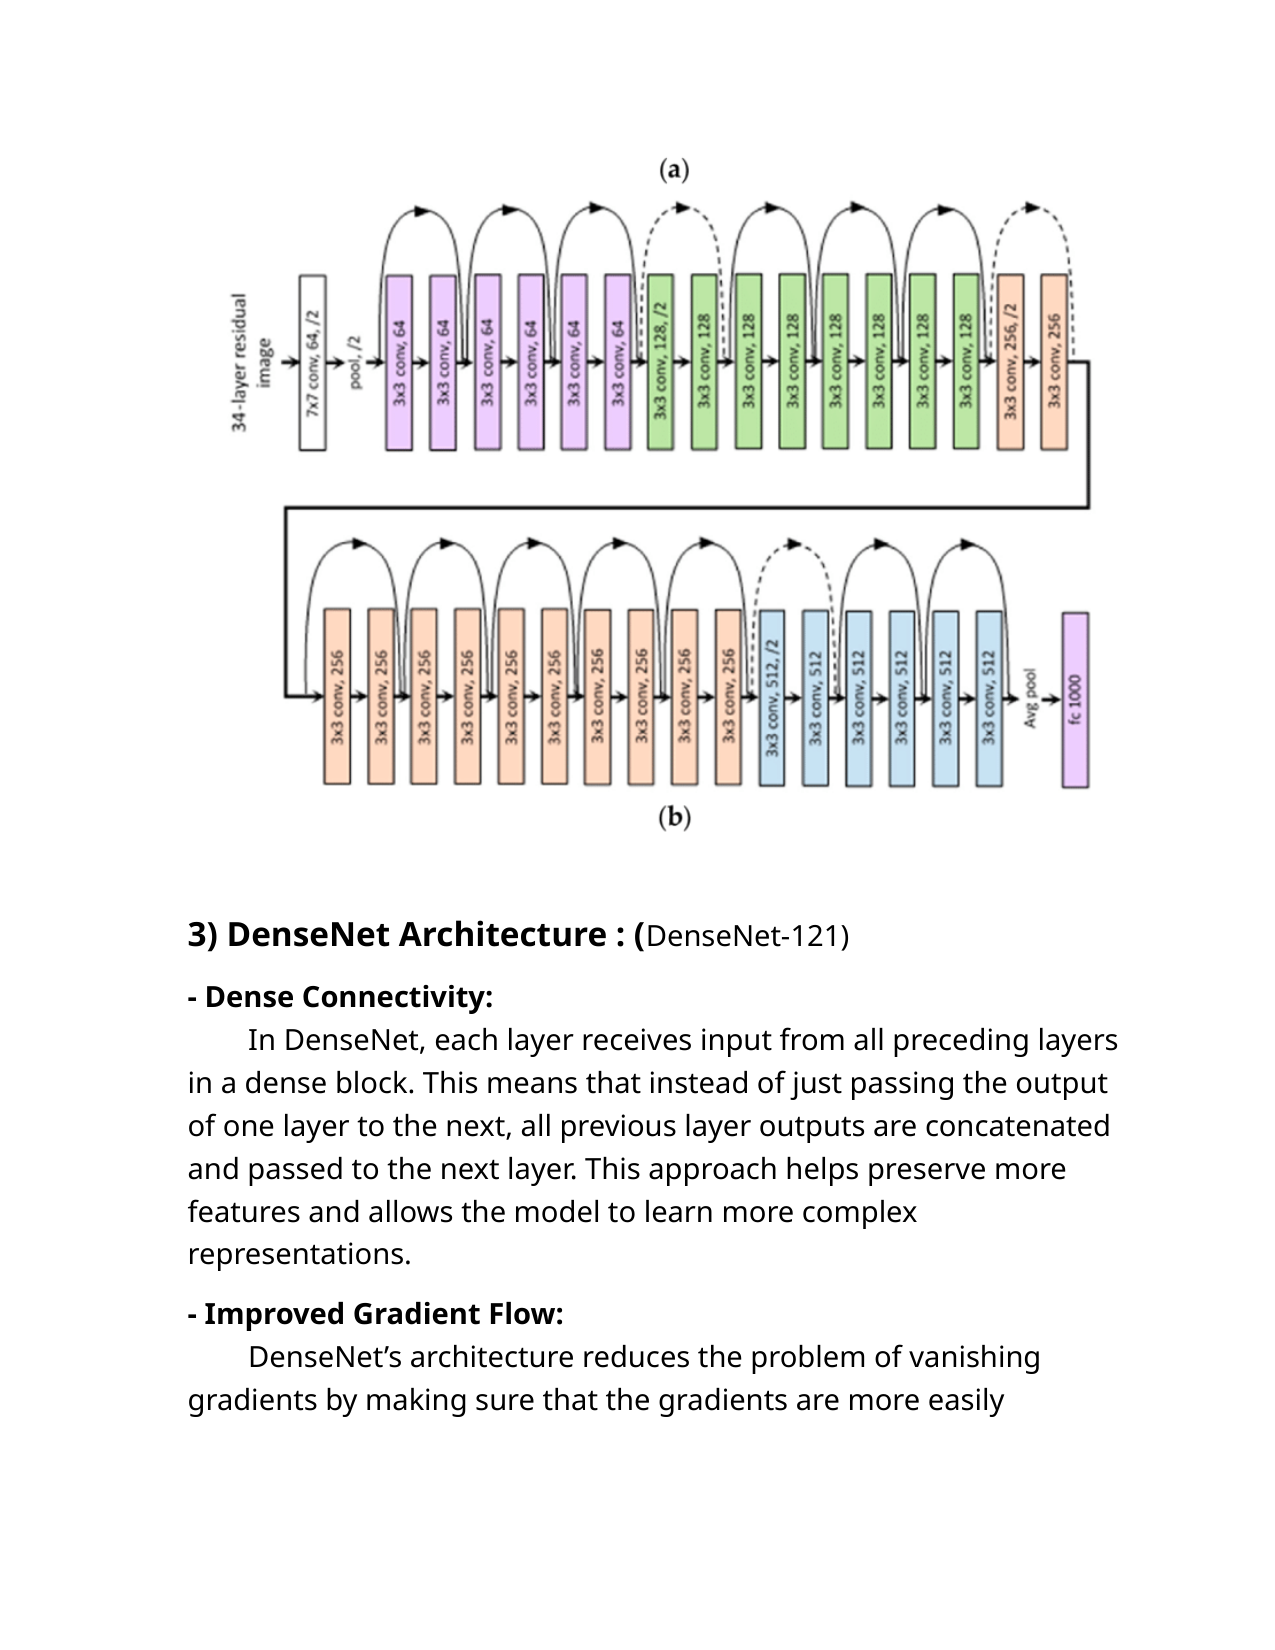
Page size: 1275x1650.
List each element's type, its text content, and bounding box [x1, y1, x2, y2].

text - Dense Connectivity: In DenseNet, each layer receives input from all preceding layers in a dense block. This means that instead of just passing the output of one layer to the next, all previous layer outputs are concatenated and passed to the next layer. This approach helps preserve more features and allows the model to learn more complex representations. [187, 977, 1125, 1273]
picture [187, 150, 1163, 833]
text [187, 1293, 1125, 1418]
text 3) DenseNet Architecture : (DenseNet-121) [187, 911, 1125, 957]
